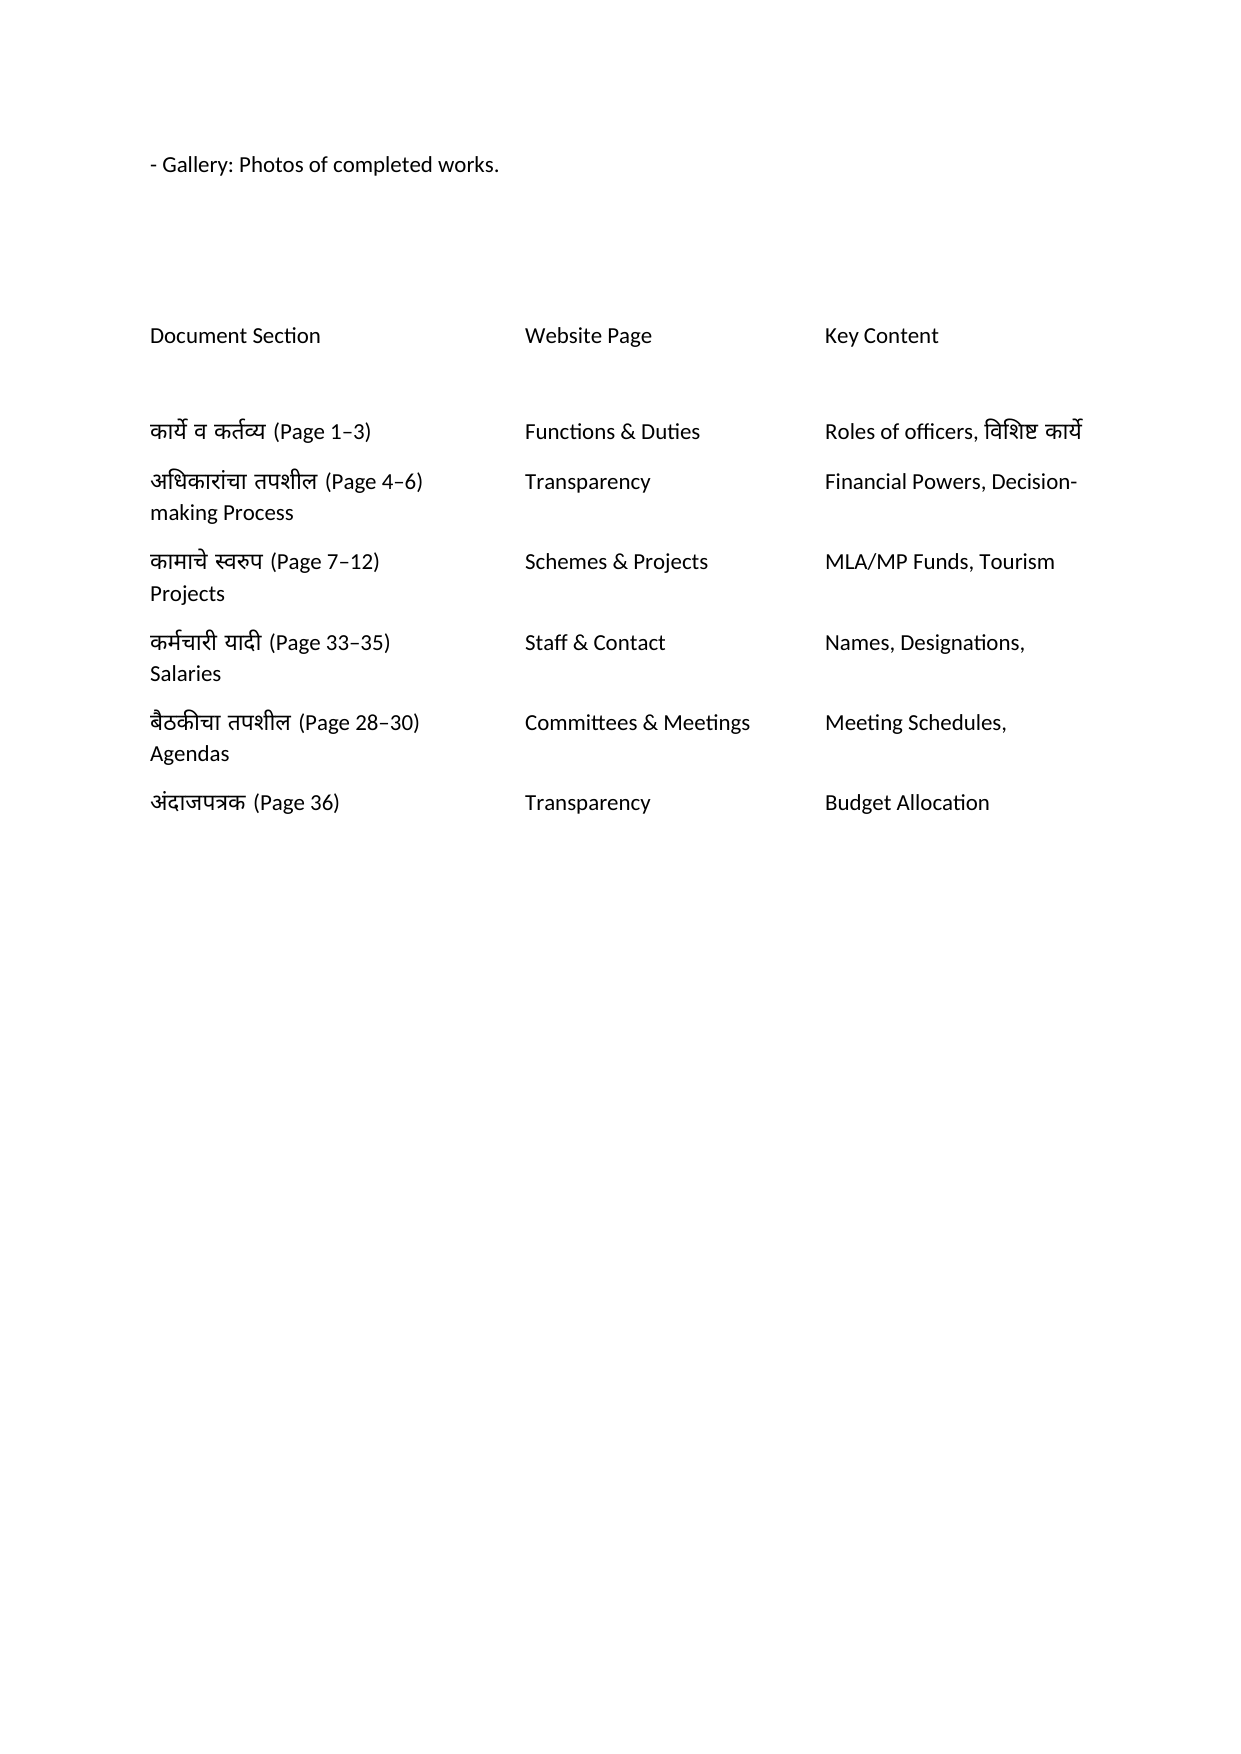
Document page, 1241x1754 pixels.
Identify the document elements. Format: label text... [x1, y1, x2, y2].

text - Gallery: Photos of completed works. [150, 150, 1090, 208]
text कर्मचारी यादी (Page 33–35) Staff & Contact Names, Designations, Salaries [150, 626, 1090, 687]
text Document Section Website Page Key Content [150, 321, 1090, 349]
text अधिकारांचा तपशील (Page 4–6) Transparency Financial Powers, Decision-making Process [150, 465, 1090, 526]
text कामाचे स्वरुप (Page 7–12) Schemes & Projects MLA/MP Funds, Tourism Projects [150, 545, 1090, 607]
text बैठकीचा तपशील (Page 28–30) Committees & Meetings Meeting Schedules, Agendas [150, 706, 1090, 767]
text कार्ये व कर्तव्य (Page 1–3) Functions & Duties Roles of officers, विशिष्ट कार्ये [150, 414, 1090, 446]
text अंदाजपत्रक (Page 36) Transparency Budget Allocation [150, 786, 1090, 817]
